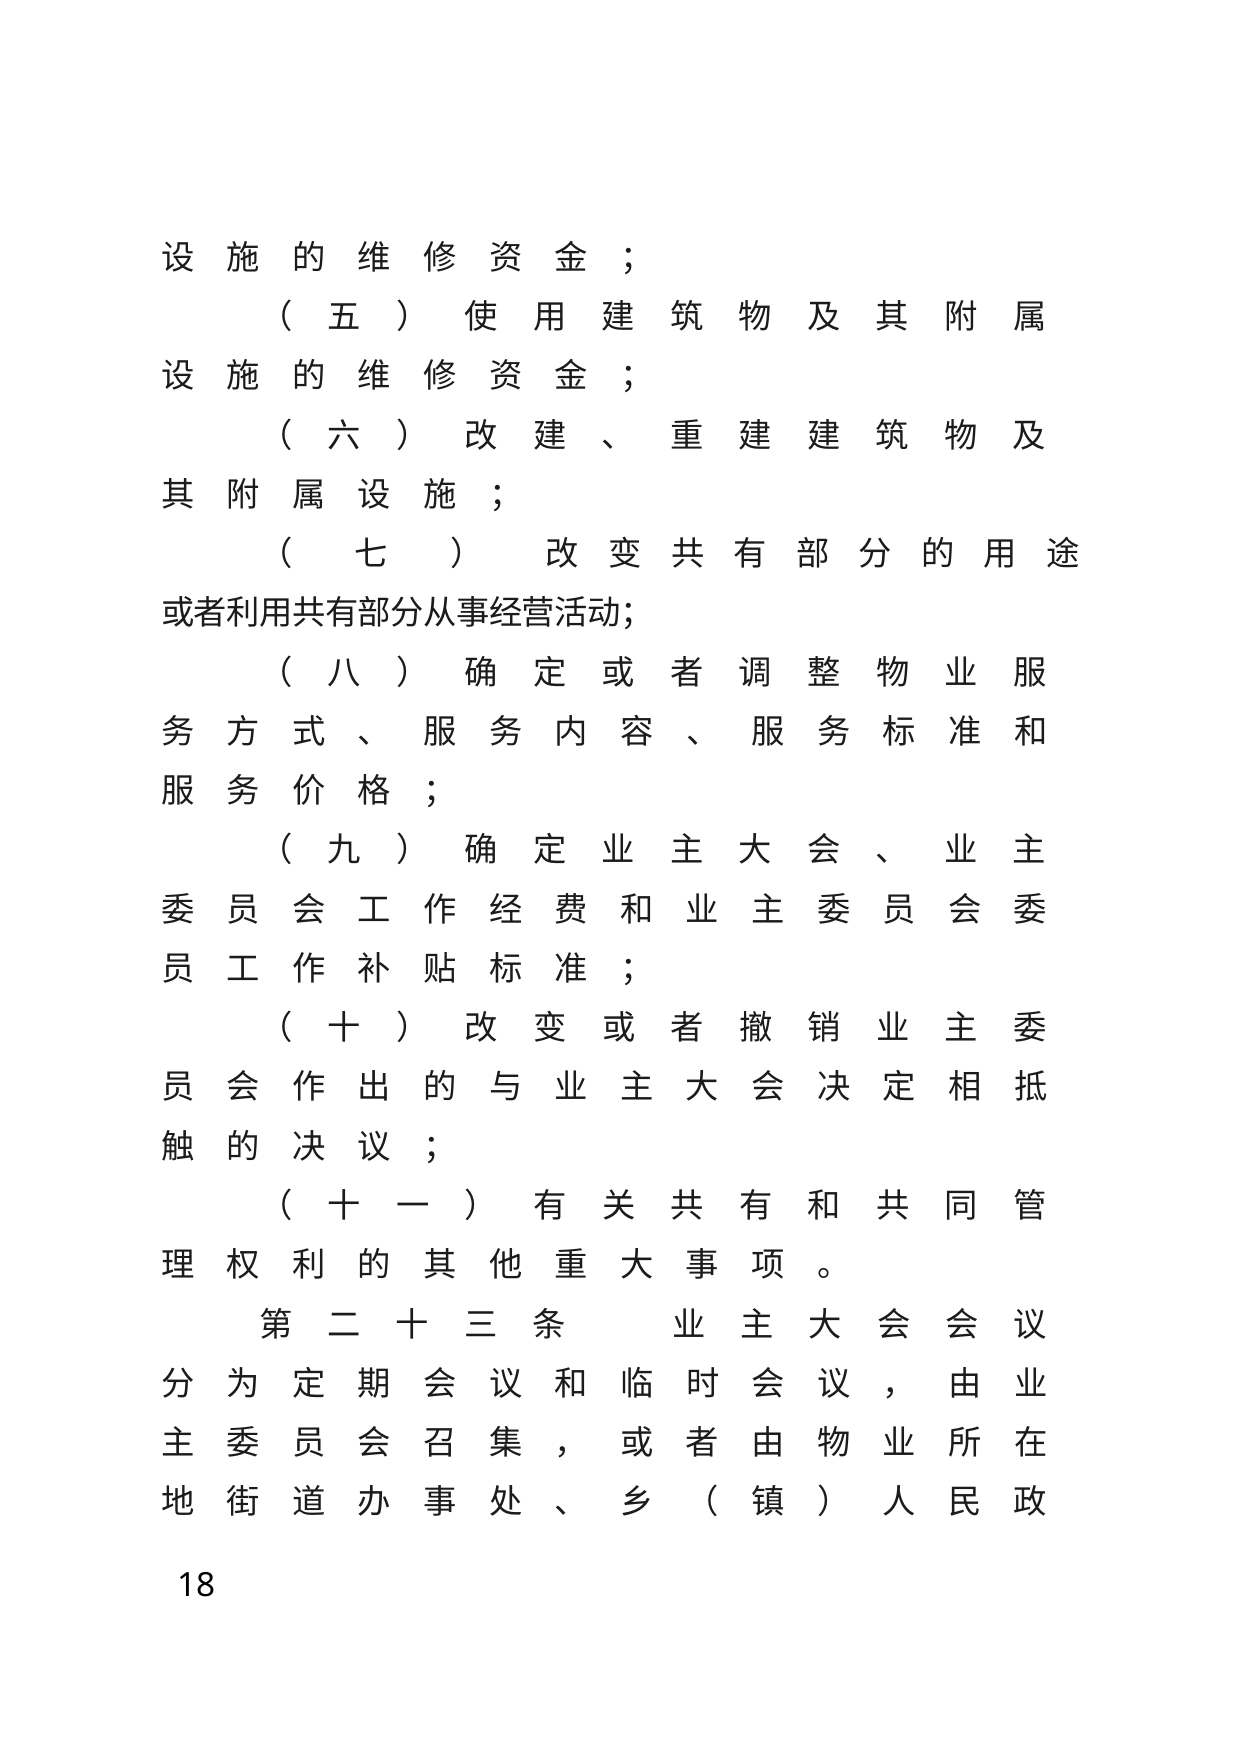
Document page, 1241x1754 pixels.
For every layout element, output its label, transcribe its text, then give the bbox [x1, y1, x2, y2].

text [161, 1292, 1079, 1529]
text （六）改建、重建建筑物及其附属设施； [161, 403, 1079, 521]
text （十一）有关共有和共同管理权利的其他重大事项。 [161, 1173, 1079, 1292]
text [161, 225, 1079, 284]
text （七）改变共有部分的用途或者利用共有部分从事经营活动； [161, 521, 1079, 640]
text （八）确定或者调整物业服务方式、服务内容、服务标准和服务价格； [161, 640, 1079, 818]
text （五）使用建筑物及其附属设施的维修资金； [161, 284, 1079, 403]
text （九）确定业主大会、业主委员会工作经费和业主委员会委员工作补贴标准； [161, 818, 1079, 996]
text （十）改变或者撤销业主委员会作出的与业主大会决定相抵触的决议； [161, 996, 1079, 1173]
